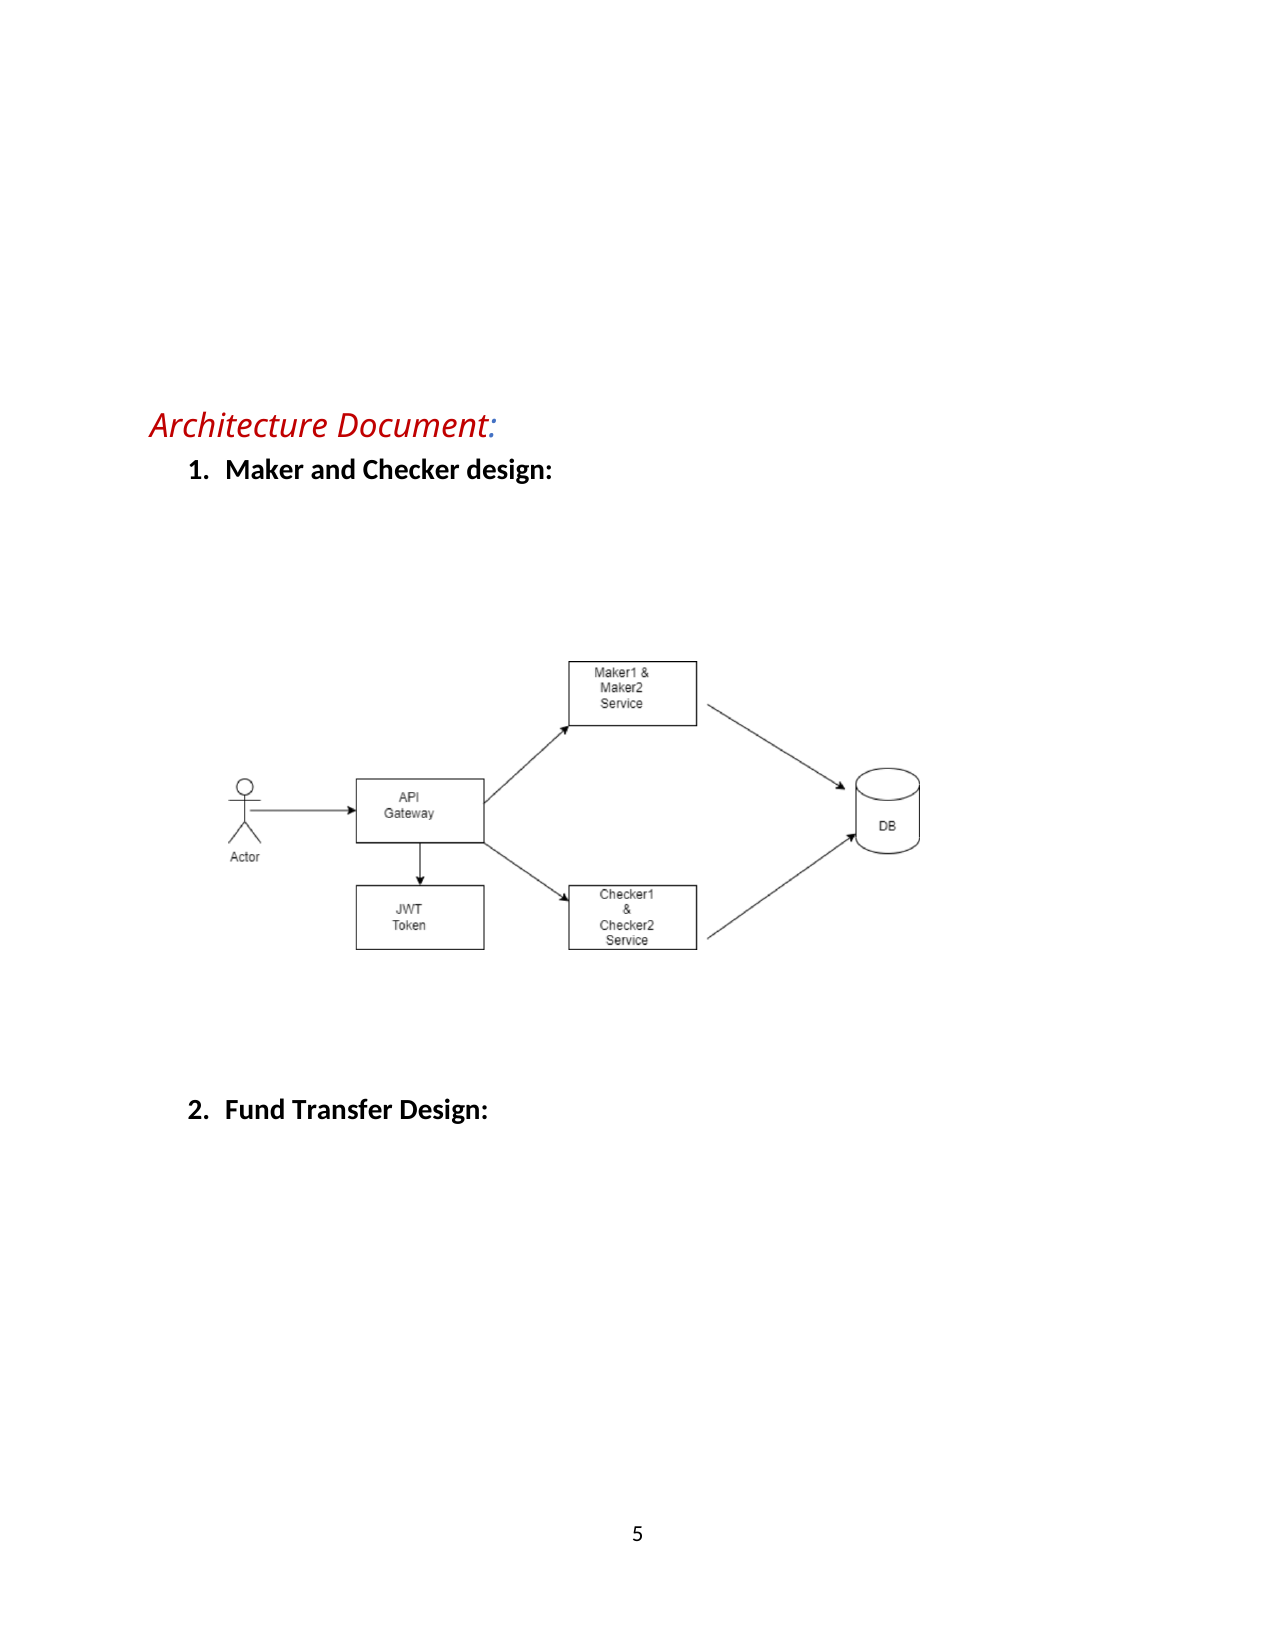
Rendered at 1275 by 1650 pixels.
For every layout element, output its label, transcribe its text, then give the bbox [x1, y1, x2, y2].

picture [150, 553, 1067, 1073]
list Maker and Checker design: [187, 451, 1125, 487]
list Fund Transfer Design: [187, 1091, 1125, 1127]
subtitle Architecture Document: [150, 402, 1125, 447]
